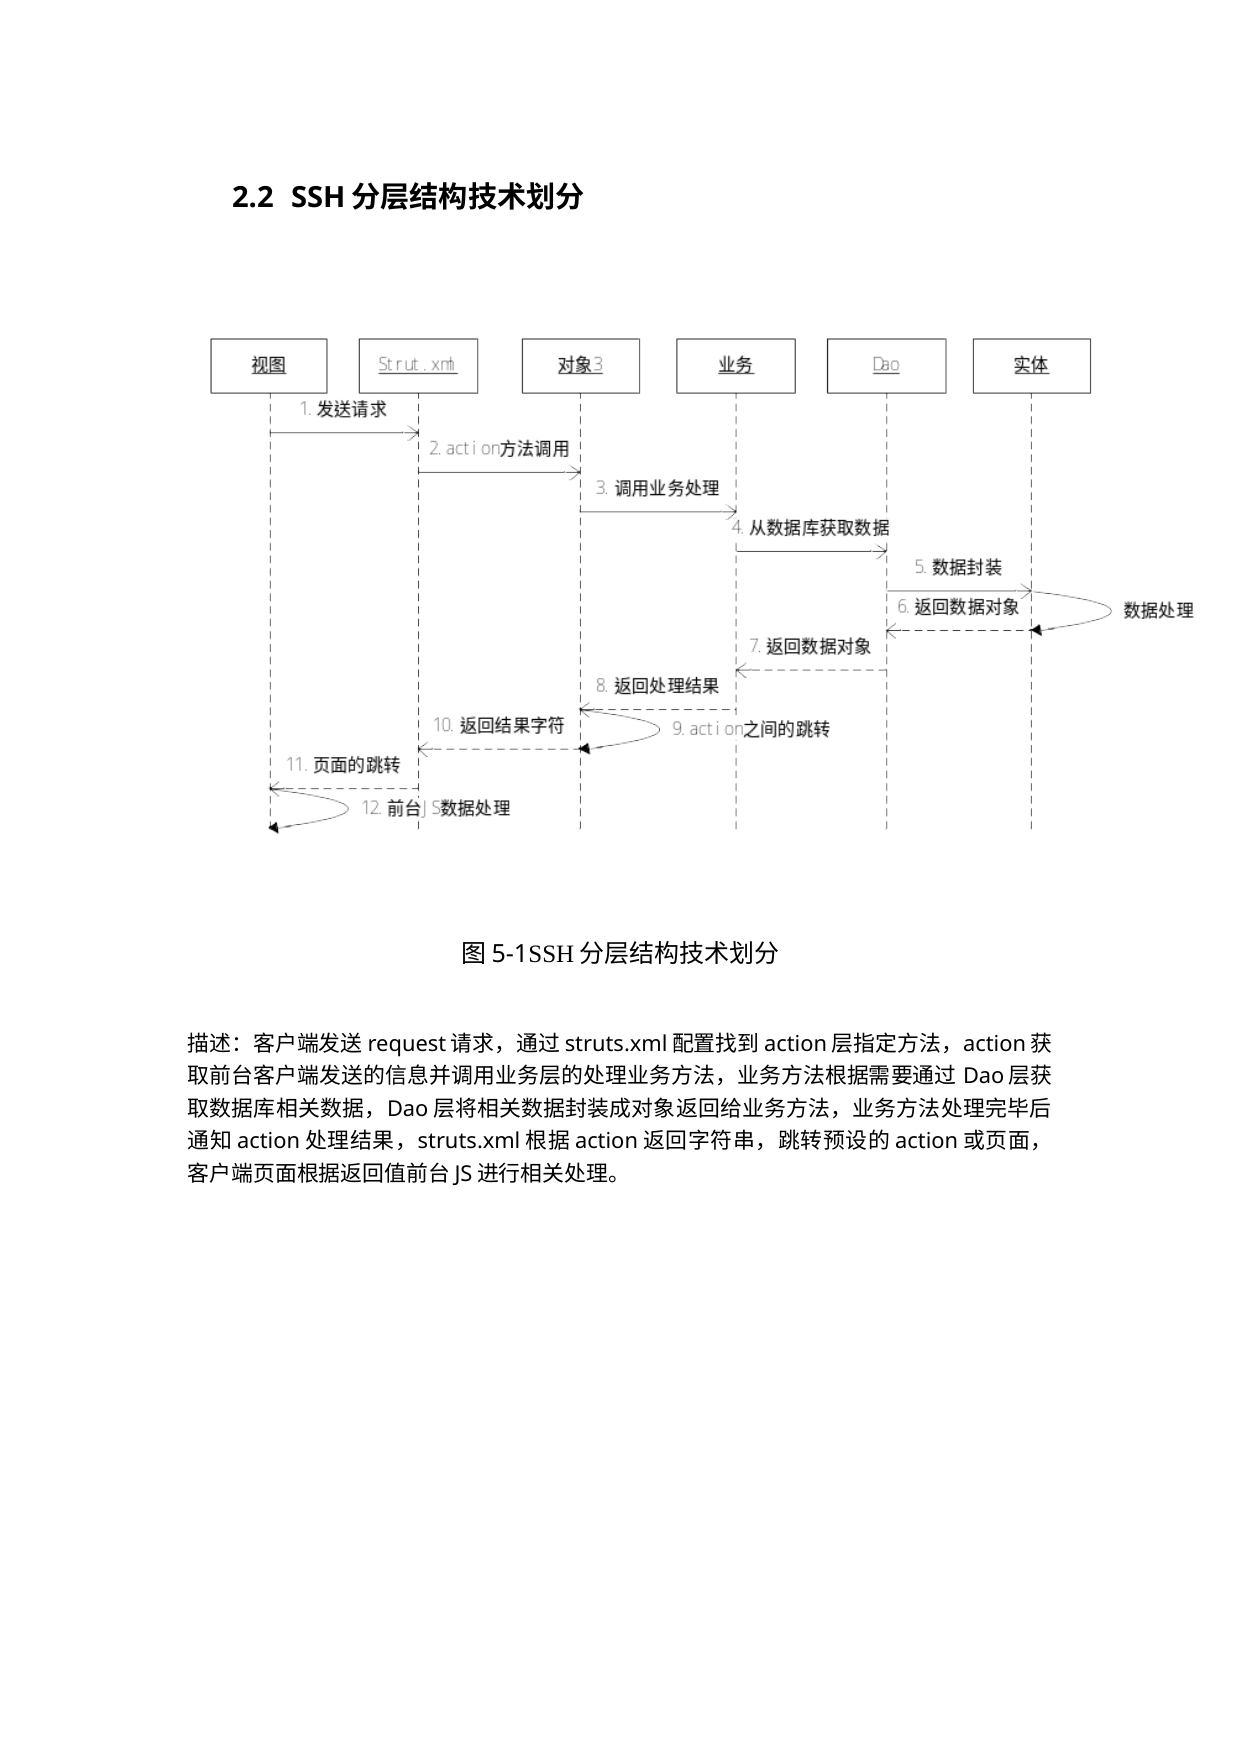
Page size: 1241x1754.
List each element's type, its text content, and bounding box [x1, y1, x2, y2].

subtitle SSH分层结构技术划分 [232, 162, 1053, 227]
text 描述：客户端发送request请求，通过struts.xml配置找到action层指定方法，action获取前台客户端发送的信息并调用业务层的处理业务方法，业务方法根据需要通过Dao层获取数据库相关数据，Dao层将相关数据封装成对象返回给业务方法，业务方法处理完毕后通知action处理结果，struts.xml根据action返回字符串，跳转预设的action或页面，客户端页面根据返回值前台JS进行相关处理。 [187, 1025, 1053, 1188]
text 图5-1SSH分层结构技术划分 [187, 285, 1053, 984]
